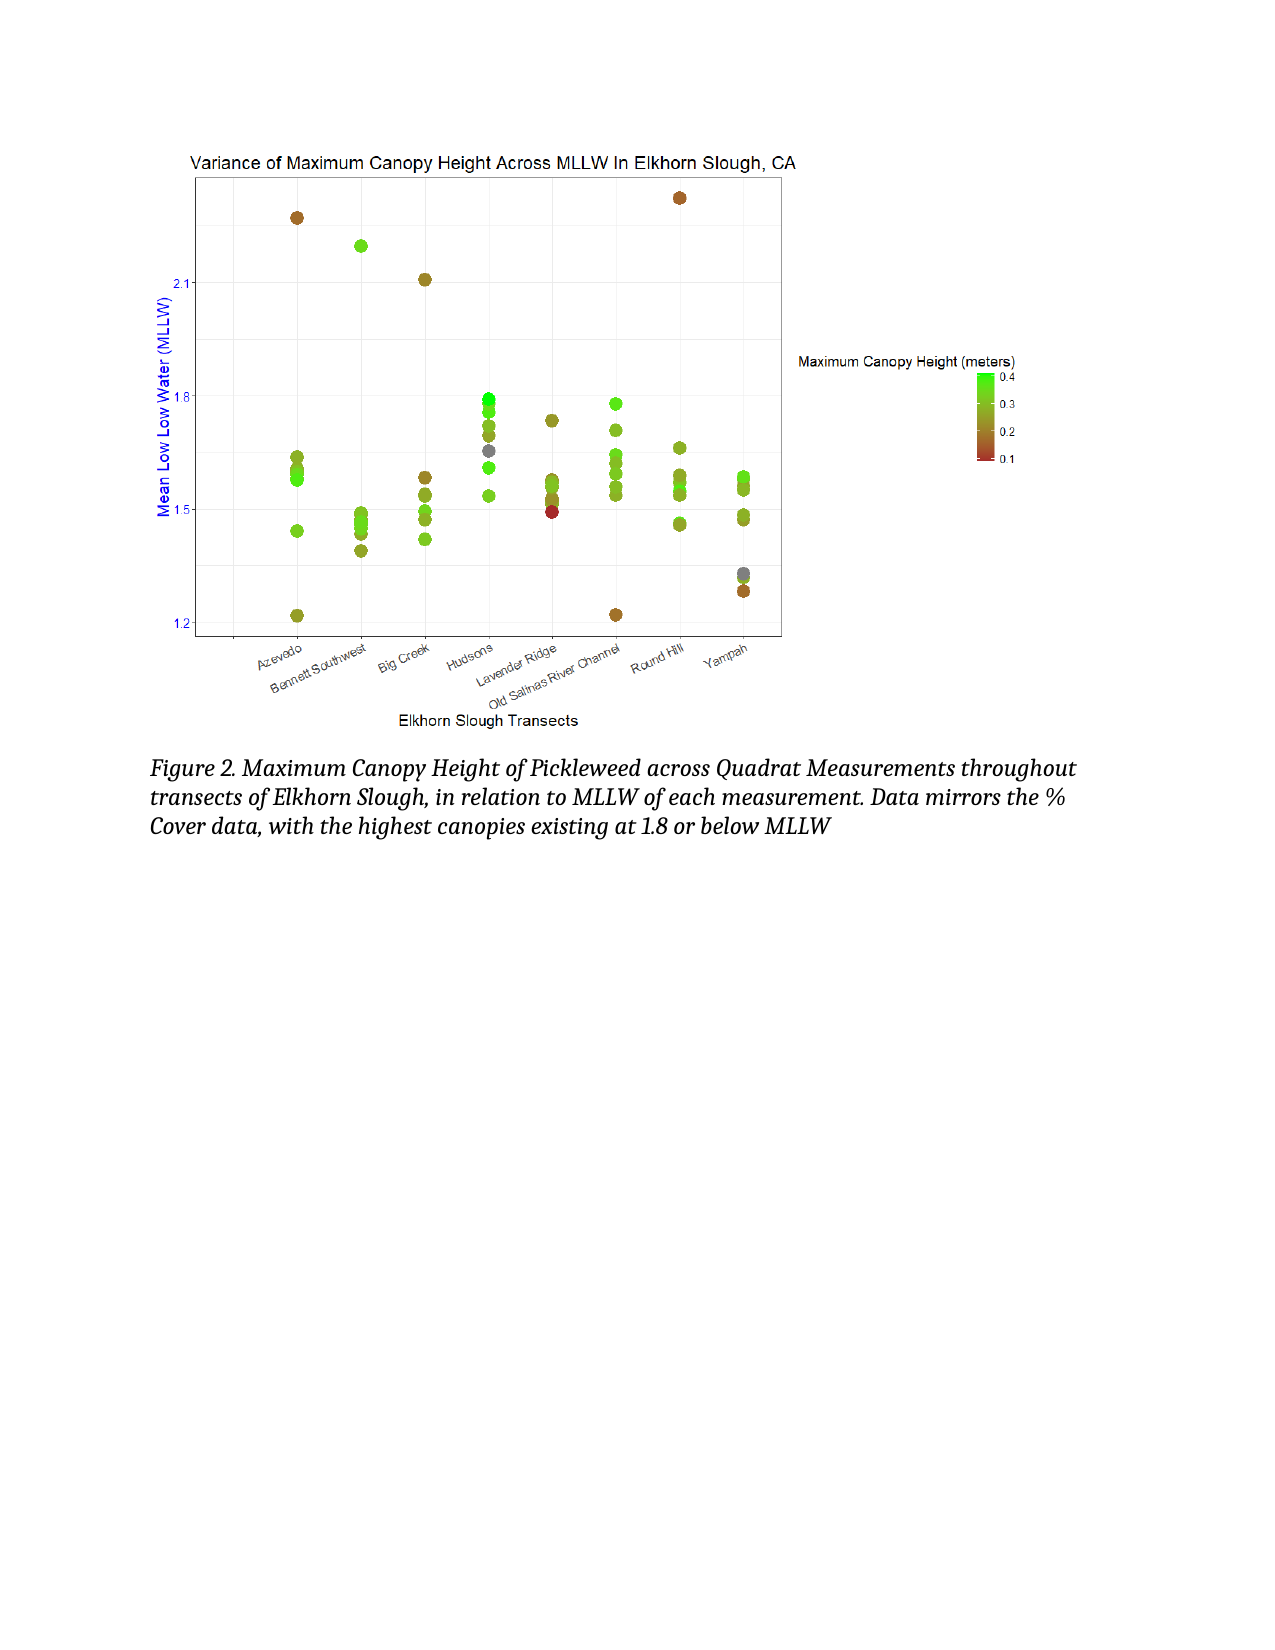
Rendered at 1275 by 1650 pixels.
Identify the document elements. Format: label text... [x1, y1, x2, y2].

text Figure 2. Maximum Canopy Height of Pickleweed across Quadrat Measurements throughout transects of Elkhorn Slough, in relation to MLLW of each measurement. Data mirrors the % Cover data, with the highest canopies existing at 1.8 or below MLLW [150, 754, 1125, 840]
picture [150, 150, 1025, 734]
